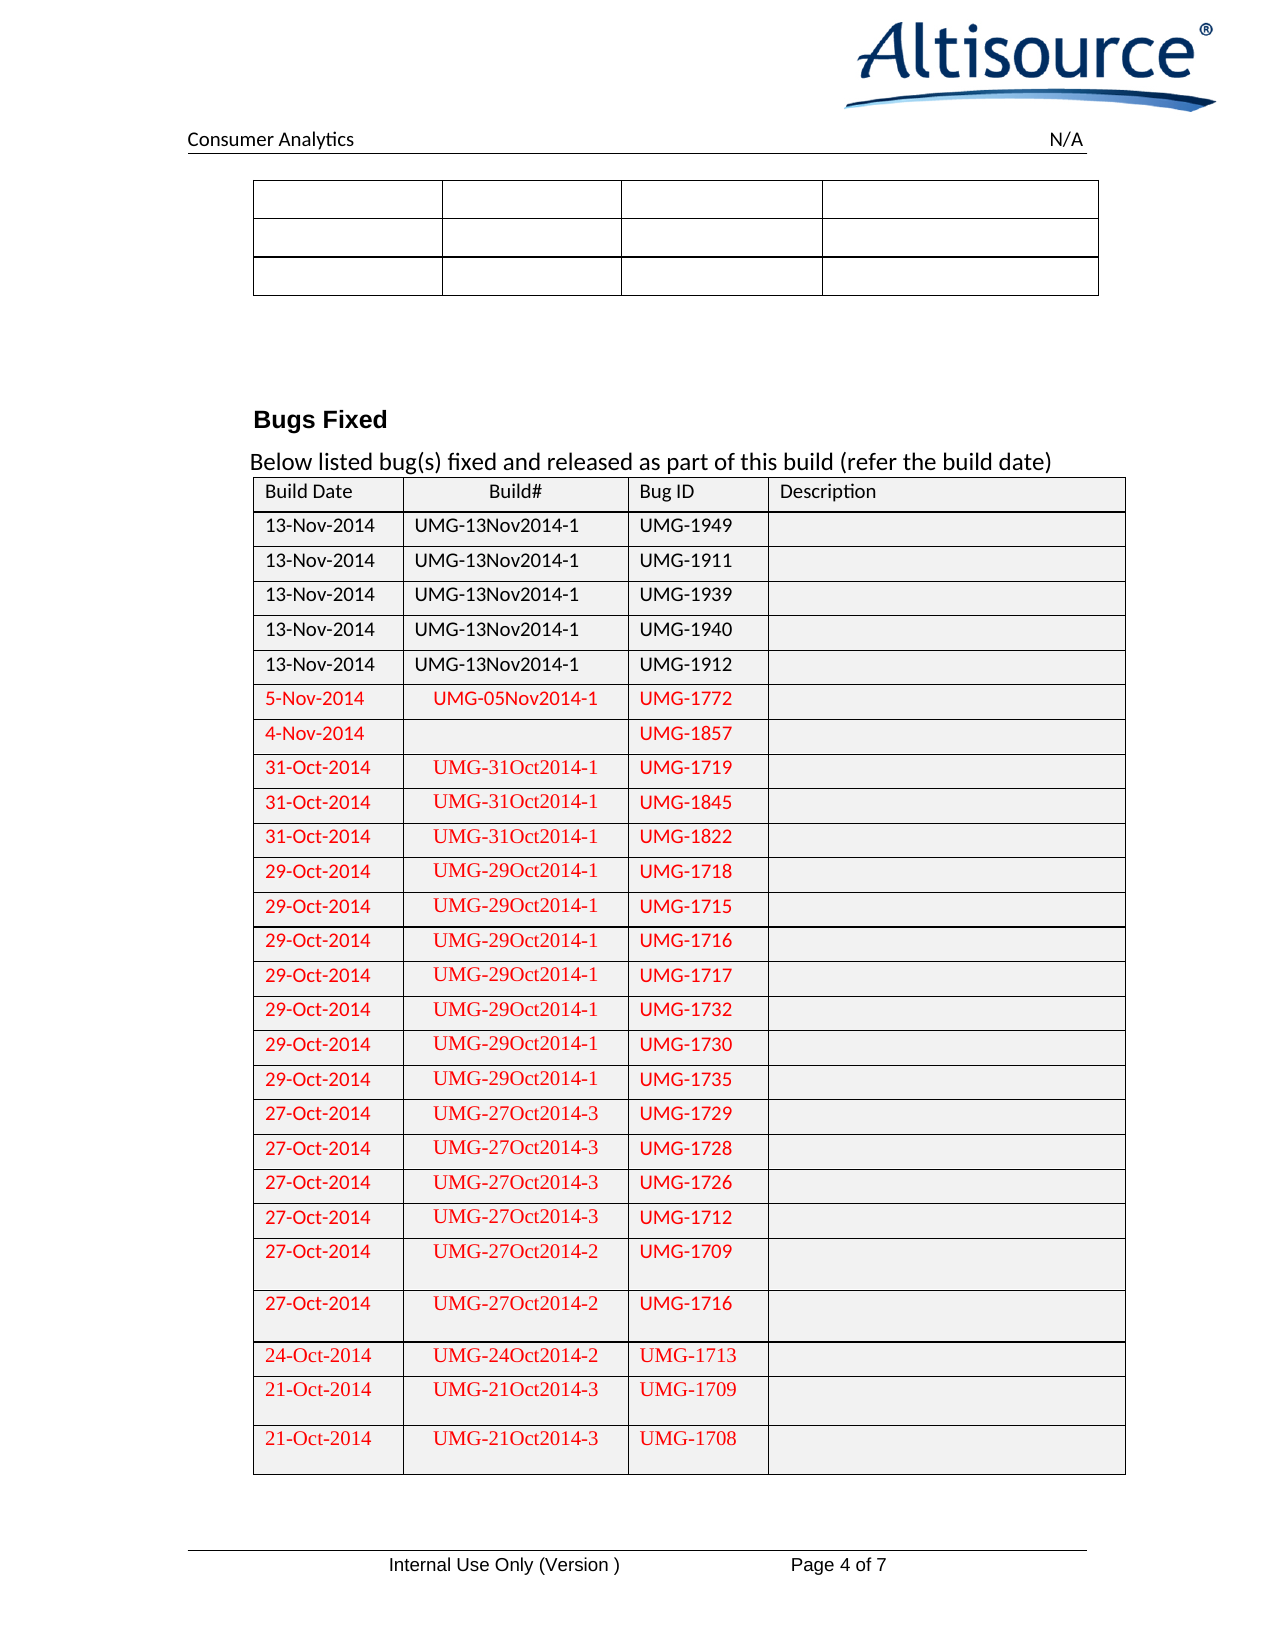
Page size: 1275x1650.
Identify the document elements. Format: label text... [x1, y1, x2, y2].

table_cell [769, 685, 1125, 719]
table_cell 13-Nov-2014 [254, 651, 403, 684]
table_cell UMG-29Oct2014-1 [404, 858, 628, 892]
table_cell 29-Oct-2014 [254, 858, 403, 892]
table_cell UMG-29Oct2014-1 [404, 893, 628, 926]
table_cell [823, 219, 1098, 256]
table_cell [769, 928, 1125, 961]
table_cell [769, 1204, 1125, 1238]
table_cell [769, 1343, 1125, 1376]
table_cell 31-Oct-2014 [254, 824, 403, 857]
table_cell UMG-1716 [629, 1291, 768, 1341]
table_cell [769, 858, 1125, 892]
table_cell UMG-31Oct2014-1 [404, 824, 628, 857]
table_cell [769, 824, 1125, 857]
table_cell UMG-21Oct2014-3 [404, 1426, 628, 1474]
table_cell UMG-27Oct2014-3 [404, 1170, 628, 1203]
table_cell 29-Oct-2014 [254, 1066, 403, 1099]
table_cell [769, 1239, 1125, 1289]
text Below listed bug(s) fixed and released as part of this build (refer the build date) [187, 446, 1087, 477]
table_cell UMG-13Nov2014-1 [404, 616, 628, 650]
table_cell 27-Oct-2014 [254, 1100, 403, 1134]
table_cell [769, 962, 1125, 996]
table_cell UMG-1715 [629, 893, 768, 926]
table_cell 27-Oct-2014 [254, 1135, 403, 1168]
table_cell UMG-29Oct2014-1 [404, 997, 628, 1030]
table_cell [769, 1170, 1125, 1203]
table_cell UMG-1709 [629, 1377, 768, 1425]
table_cell UMG-1772 [629, 685, 768, 719]
table_cell [443, 219, 621, 256]
table_cell [823, 181, 1098, 218]
table_cell [443, 181, 621, 218]
table_cell UMG-27Oct2014-3 [404, 1100, 628, 1134]
table_cell [254, 219, 442, 256]
table_cell UMG-1857 [629, 720, 768, 753]
table_cell UMG-27Oct2014-3 [404, 1204, 628, 1238]
table_cell UMG-1939 [629, 582, 768, 615]
table_cell UMG-1940 [629, 616, 768, 650]
table_header Description [769, 478, 1125, 511]
table_cell [622, 181, 822, 218]
subtitle Bugs Fixed [253, 405, 1087, 434]
table_cell UMG-1719 [629, 755, 768, 788]
table_cell UMG-1718 [629, 858, 768, 892]
table_cell [769, 1066, 1125, 1099]
table_cell 13-Nov-2014 [254, 616, 403, 650]
table_cell [769, 547, 1125, 581]
table_cell UMG-24Oct2014-2 [404, 1343, 628, 1376]
table_cell UMG-27Oct2014-2 [404, 1239, 628, 1289]
table_cell UMG-1717 [629, 962, 768, 996]
table_cell UMG-13Nov2014-1 [404, 547, 628, 581]
table_cell 27-Oct-2014 [254, 1239, 403, 1289]
table_cell 31-Oct-2014 [254, 755, 403, 788]
table_cell 29-Oct-2014 [254, 928, 403, 961]
table_cell UMG-13Nov2014-1 [404, 513, 628, 546]
table_cell UMG-29Oct2014-1 [404, 962, 628, 996]
table_cell [254, 258, 442, 295]
table_cell 27-Oct-2014 [254, 1291, 403, 1341]
table_cell [769, 1031, 1125, 1065]
table_cell 27-Oct-2014 [254, 1170, 403, 1203]
table_cell [769, 893, 1125, 926]
table_cell UMG-1708 [629, 1426, 768, 1474]
table_cell [769, 616, 1125, 650]
table_cell [254, 181, 442, 218]
table_cell UMG-31Oct2014-1 [404, 789, 628, 823]
table_cell UMG-1729 [629, 1100, 768, 1134]
table_cell 4-Nov-2014 [254, 720, 403, 753]
table_cell UMG-1912 [629, 651, 768, 684]
table_cell 13-Nov-2014 [254, 547, 403, 581]
table_cell 21-Oct-2014 [254, 1426, 403, 1474]
table_cell UMG-31Oct2014-1 [404, 755, 628, 788]
table_cell UMG-29Oct2014-1 [404, 928, 628, 961]
table_cell 29-Oct-2014 [254, 893, 403, 926]
table_cell 13-Nov-2014 [254, 513, 403, 546]
table_cell UMG-1845 [629, 789, 768, 823]
table_cell 27-Oct-2014 [254, 1204, 403, 1238]
table_cell [769, 651, 1125, 684]
table_cell [769, 582, 1125, 615]
table_cell [823, 258, 1098, 295]
table_cell UMG-1728 [629, 1135, 768, 1168]
table_cell UMG-1911 [629, 547, 768, 581]
table_cell [769, 1426, 1125, 1474]
table_cell UMG-13Nov2014-1 [404, 651, 628, 684]
table_cell [622, 258, 822, 295]
table_cell [769, 789, 1125, 823]
table_cell [769, 997, 1125, 1030]
table_header Bug ID [629, 478, 768, 511]
table_cell 29-Oct-2014 [254, 1031, 403, 1065]
table_cell 5-Nov-2014 [254, 685, 403, 719]
table_cell 13-Nov-2014 [254, 582, 403, 615]
table_cell 21-Oct-2014 [254, 1377, 403, 1425]
table_cell UMG-1712 [629, 1204, 768, 1238]
table_cell UMG-1709 [629, 1239, 768, 1289]
table_cell [769, 1377, 1125, 1425]
table_cell 24-Oct-2014 [254, 1343, 403, 1376]
table_header Build Date [254, 478, 403, 511]
table_cell 31-Oct-2014 [254, 789, 403, 823]
table_cell [769, 1291, 1125, 1341]
table_cell [443, 258, 621, 295]
table_cell [769, 1135, 1125, 1168]
table_cell UMG-1732 [629, 997, 768, 1030]
table_cell UMG-1730 [629, 1031, 768, 1065]
table_cell UMG-1735 [629, 1066, 768, 1099]
table_cell [769, 720, 1125, 753]
table_cell UMG-29Oct2014-1 [404, 1066, 628, 1099]
table_cell UMG-1822 [629, 824, 768, 857]
table_cell UMG-13Nov2014-1 [404, 582, 628, 615]
table_cell UMG-1713 [629, 1343, 768, 1376]
table_cell [769, 755, 1125, 788]
table_cell [769, 513, 1125, 546]
table_cell [622, 219, 822, 256]
table_cell UMG-21Oct2014-3 [404, 1377, 628, 1425]
picture [843, 13, 1217, 117]
table_cell UMG-27Oct2014-2 [404, 1291, 628, 1341]
table_cell UMG-1726 [629, 1170, 768, 1203]
table_cell UMG-1949 [629, 513, 768, 546]
table_cell 29-Oct-2014 [254, 997, 403, 1030]
table_cell [769, 1100, 1125, 1134]
table_cell UMG-29Oct2014-1 [404, 1031, 628, 1065]
table_cell 29-Oct-2014 [254, 962, 403, 996]
table_cell UMG-05Nov2014-1 [404, 685, 628, 719]
table_header Build# [404, 478, 628, 511]
table_cell [404, 720, 628, 753]
table_cell UMG-1716 [629, 928, 768, 961]
table_cell UMG-27Oct2014-3 [404, 1135, 628, 1168]
